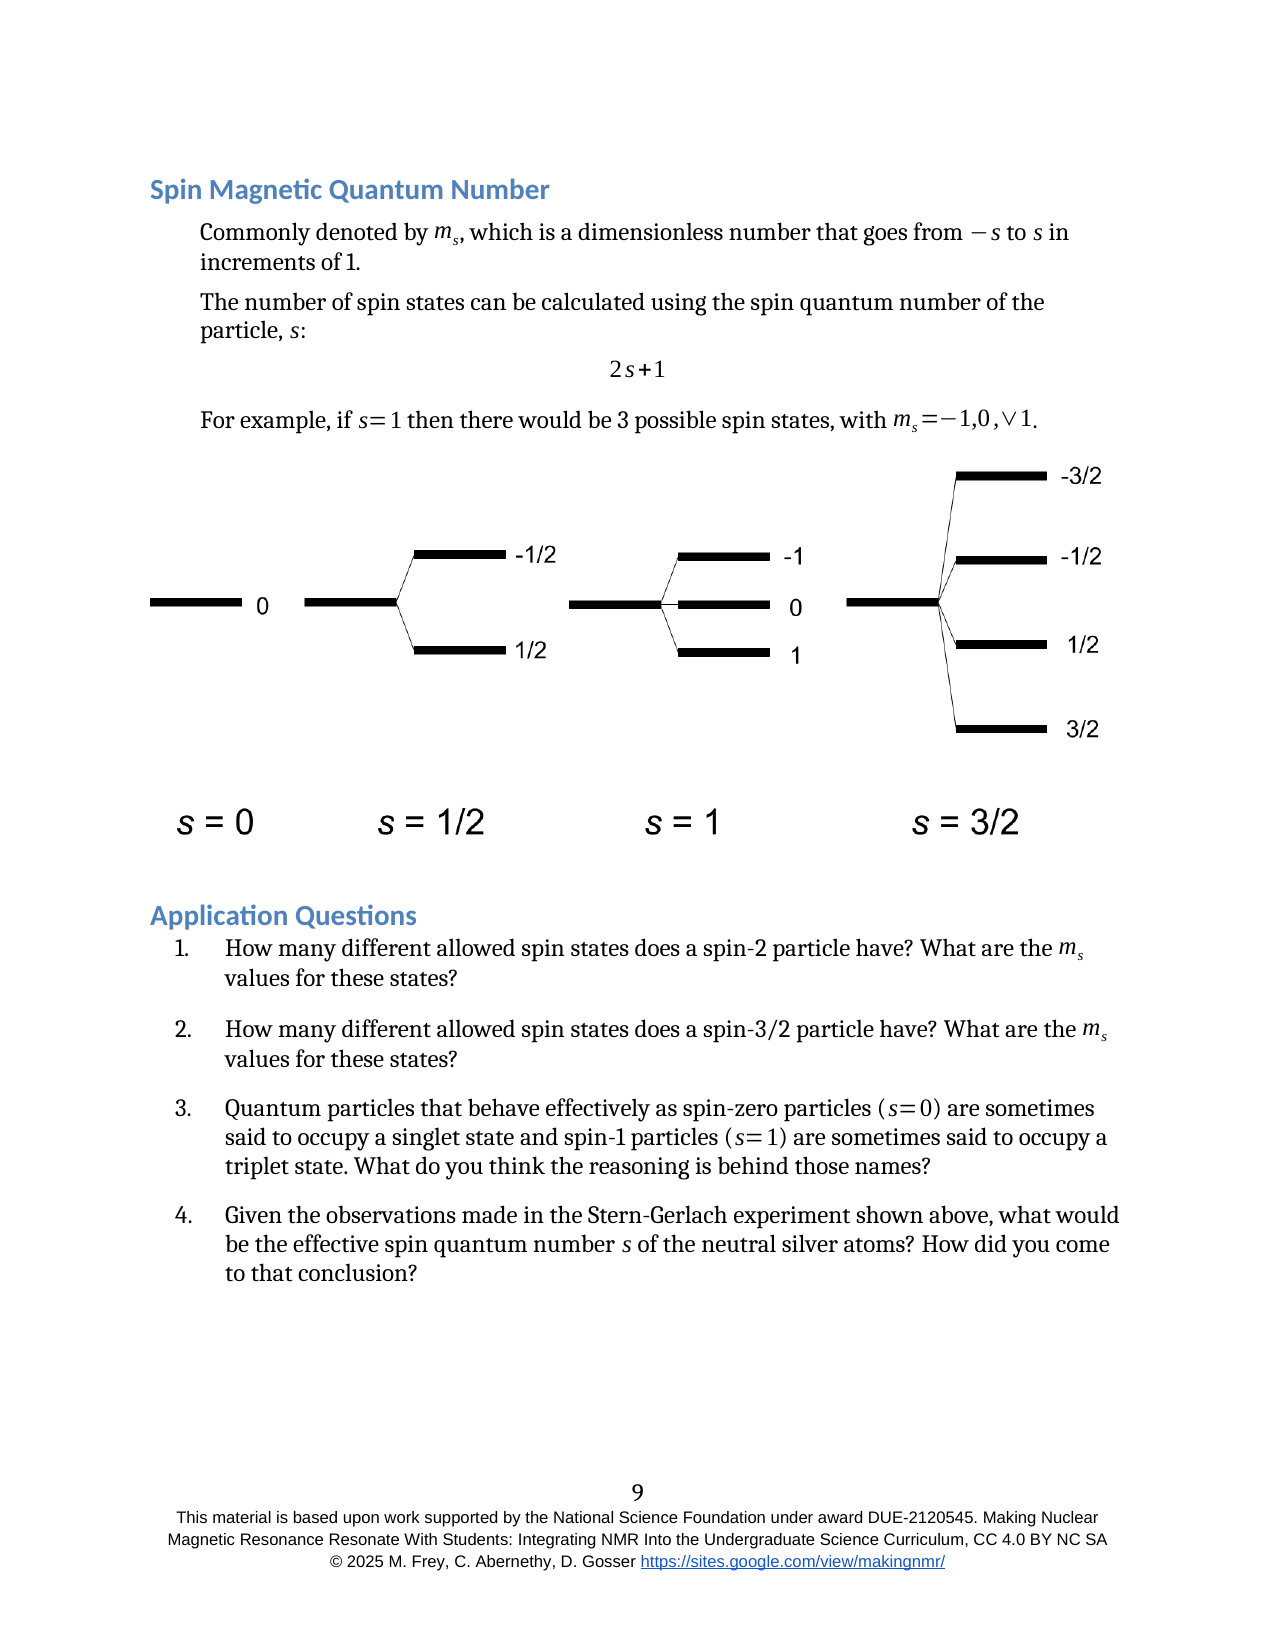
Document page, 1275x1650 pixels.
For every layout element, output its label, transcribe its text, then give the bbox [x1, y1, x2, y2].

text For example, if then there would be 3 possible spin states, with . [200, 405, 1075, 436]
text The number of spin states can be calculated using the spin quantum number of the particle, : [200, 287, 1075, 345]
list Given the observations made in the Stern-Gerlach experiment shown above, what would be the effective spin quantum number of the neutral silver atoms? How did you come to that conclusion? [175, 1201, 1125, 1287]
list How many different allowed spin states does a spin-3/2 particle have? What are the values for these states? [175, 1013, 1125, 1073]
picture [150, 455, 1125, 876]
subtitle Application Questions [150, 897, 1125, 932]
subtitle Spin Magnetic Quantum Number [150, 171, 1125, 206]
text Commonly denoted by , which is a dimensionless number that goes from to in increments of 1. [200, 217, 1075, 277]
list How many different allowed spin states does a spin-2 particle have? What are the values for these states? [175, 932, 1125, 992]
list Quantum particles that behave effectively as spin-zero particles () are sometimes said to occupy a singlet state and spin-1 particles () are sometimes said to occupy a triplet state. What do you think the reasoning is behind those names? [175, 1094, 1125, 1180]
